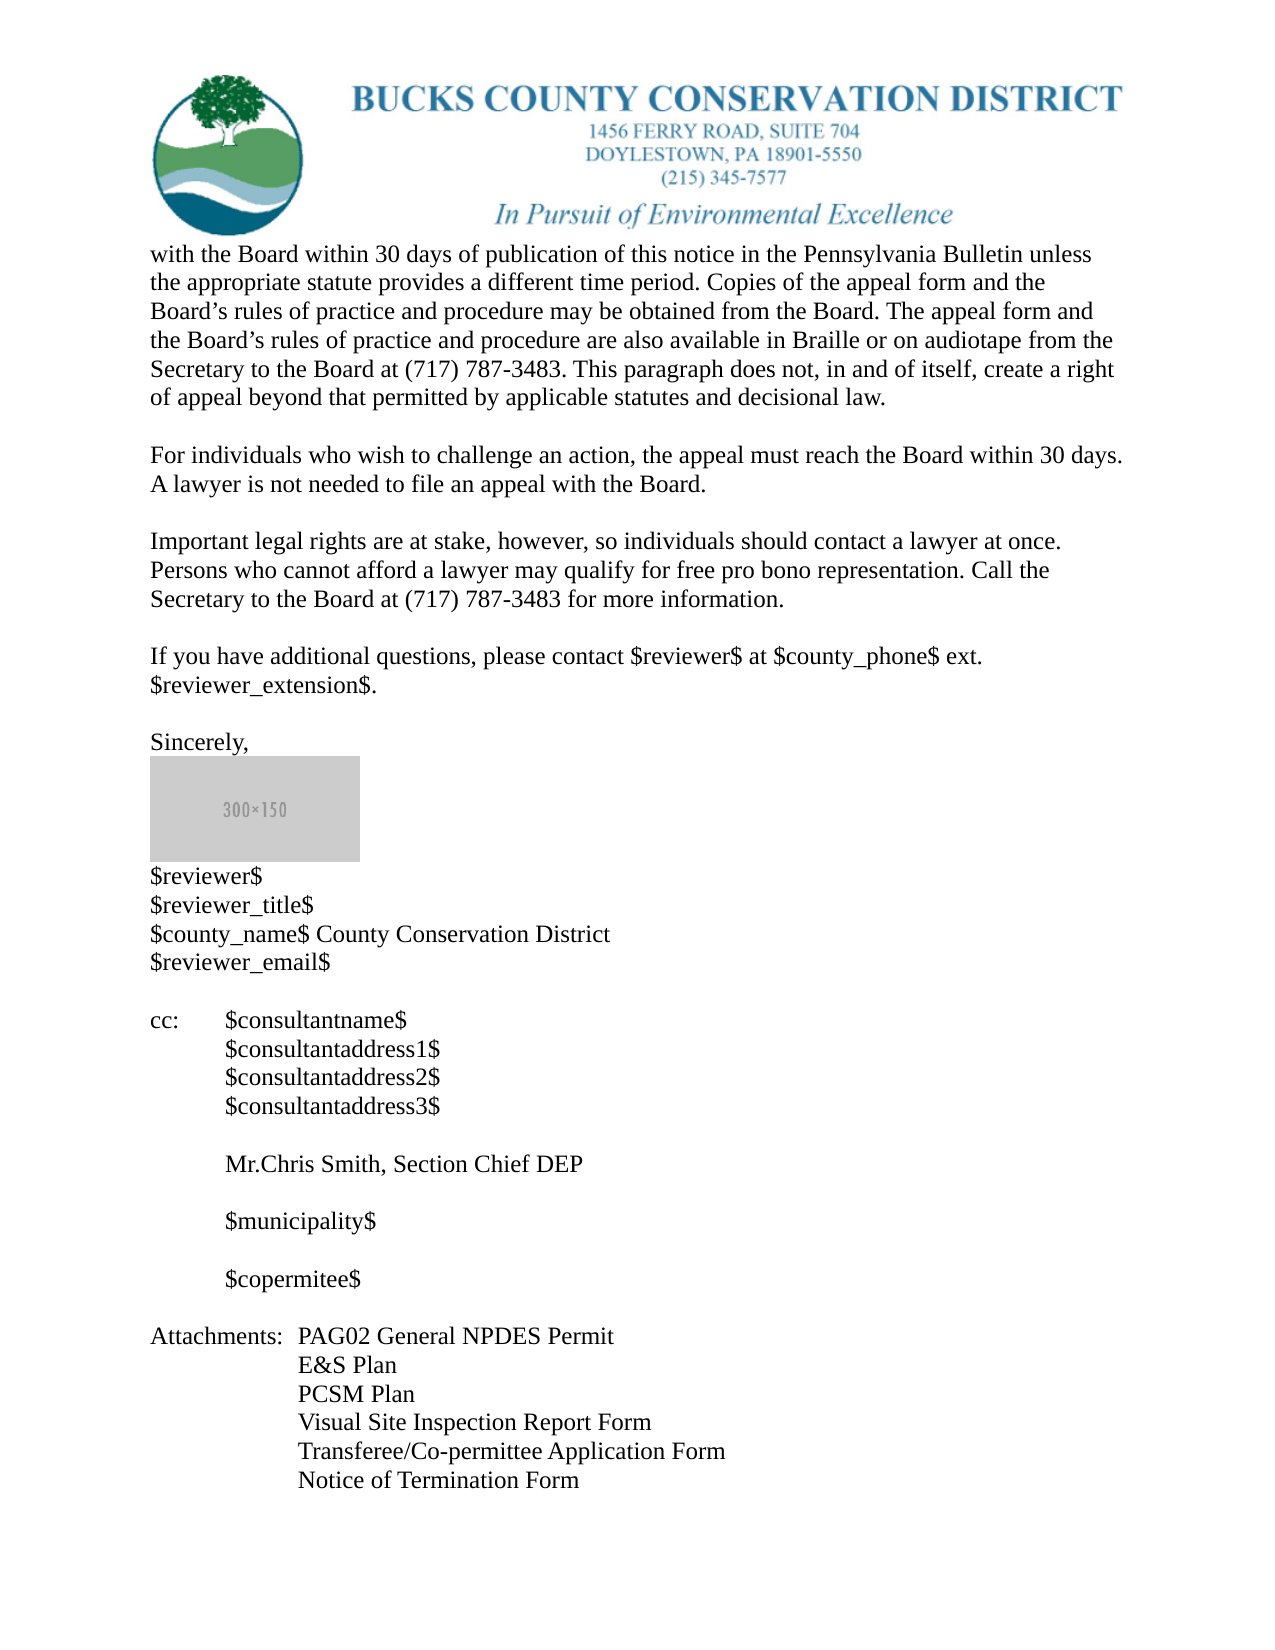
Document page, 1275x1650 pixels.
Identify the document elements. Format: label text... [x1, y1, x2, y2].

text For individuals who wish to challenge an action, the appeal must reach the Board within 30 days. A lawyer is not needed to file an appeal with the Board. [150, 440, 1125, 497]
text cc: $consultantname$ $consultantaddress1$ $consultantaddress2$ $consultantaddress3$ [150, 1005, 1125, 1120]
text $copermitee$ [150, 1264, 1125, 1292]
picture [150, 75, 1125, 239]
text E&S Plan [150, 1350, 1125, 1379]
text Important legal rights are at stake, however, so individuals should contact a lawyer at once. Persons who cannot afford a lawyer may qualify for free pro bono representation. Call the Secretary to the Board at (717) 787-3483 for more information. [150, 526, 1125, 612]
text Transferee/Co-permittee Application Form [150, 1436, 1125, 1465]
text Notice of Termination Form [150, 1465, 1125, 1494]
text PCSM Plan [150, 1379, 1125, 1407]
picture [150, 756, 360, 862]
text If you have additional questions, please contact $reviewer$ at $county_phone$ ext. $reviewer_extension$. [150, 641, 1125, 699]
text Visual Site Inspection Report Form [150, 1407, 1125, 1436]
text $municipality$ [150, 1206, 1125, 1235]
text $reviewer$ $reviewer_title$ $county_name$ County Conservation District [150, 861, 1125, 947]
text Attachments: PAG02 General NPDES Permit [150, 1321, 1125, 1350]
text Mr.Chris Smith, Section Chief DEP [150, 1149, 1125, 1177]
text $reviewer_email$ [150, 947, 1125, 976]
text Sincerely, [150, 727, 1125, 756]
